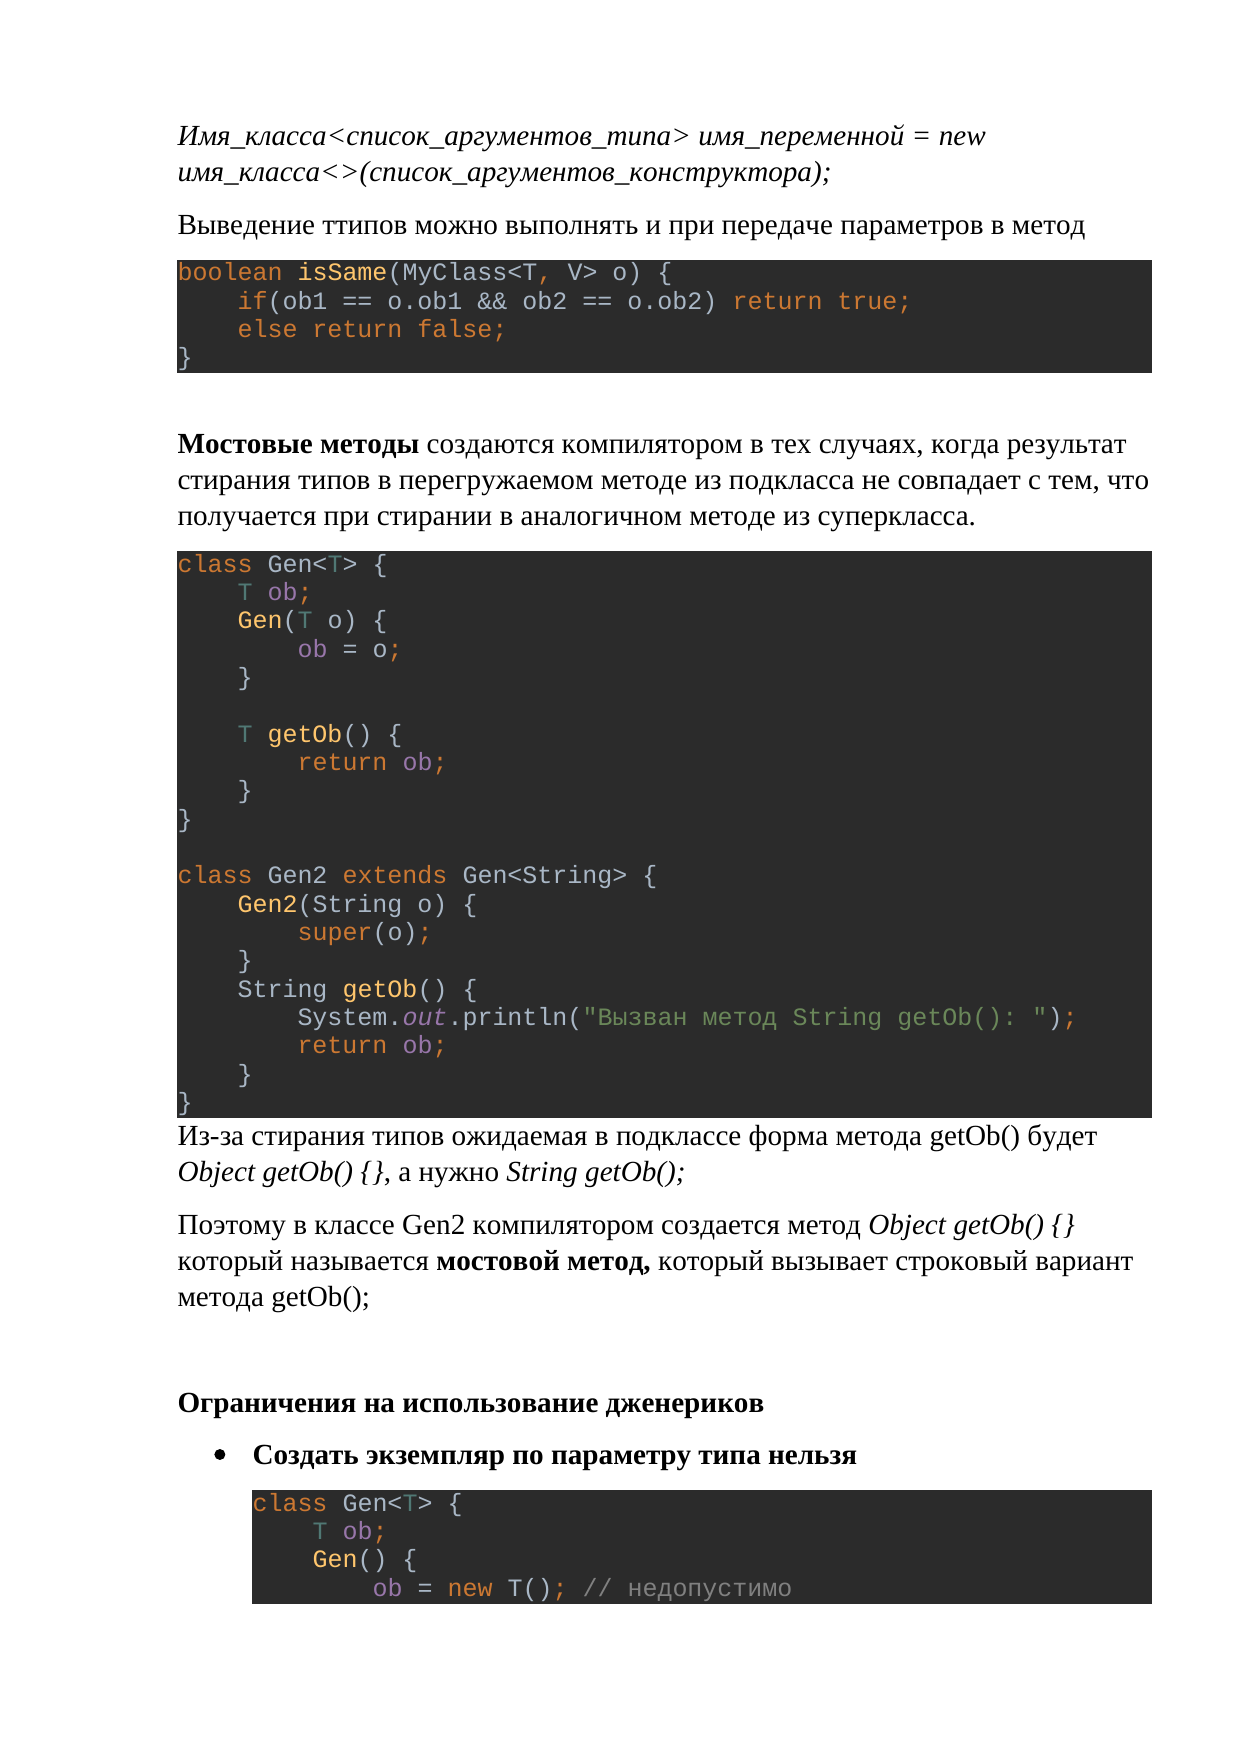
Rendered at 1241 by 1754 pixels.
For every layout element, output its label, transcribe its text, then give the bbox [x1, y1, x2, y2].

text Поэтому в классе Gen2 компилятором создается метод Object getOb() {} который называется мостовой метод, который вызывает строковый вариант метода getOb(); [177, 1207, 1152, 1313]
text class Gen<T> { T ob; Gen(T o) { ob = o; } T getOb() { return ob; } } class Gen2 extends Gen<String> { Gen2(String o) { super(o); } String getOb() { System.out.println("Вызван метод String getOb(): "); return ob; } } [177, 551, 1152, 1118]
text Из-за стирания типов ожидаемая в подклассе форма метода getOb() будет Object getOb() {}, а нужно String getOb(); [177, 1118, 1152, 1187]
list Создать экземпляр по параметру типа нельзя [215, 1437, 1152, 1471]
text Ограничения на использование дженериков [177, 1385, 1152, 1418]
text class Gen<T> { T ob; Gen() { ob = new T(); // недопустимо } } [252, 1490, 1152, 1604]
text Выведение ттипов можно выполнять и при передаче параметров в метод [177, 207, 1152, 241]
text boolean isSame(MyClass<T, V> o) { if(ob1 == o.ob1 && ob2 == o.ob2) return true; else return false; } [177, 260, 1152, 373]
text Имя_класса<список_аргументов_типа> имя_переменной = new имя_класса<>(список_аргументов_конструктора); [177, 118, 1152, 188]
text Мостовые методы создаются компилятором в тех случаях, когда результат стирания типов в перегружаемом методе из подкласса не совпадает с тем, что получается при стирании в аналогичном методе из суперкласса. [177, 426, 1152, 532]
